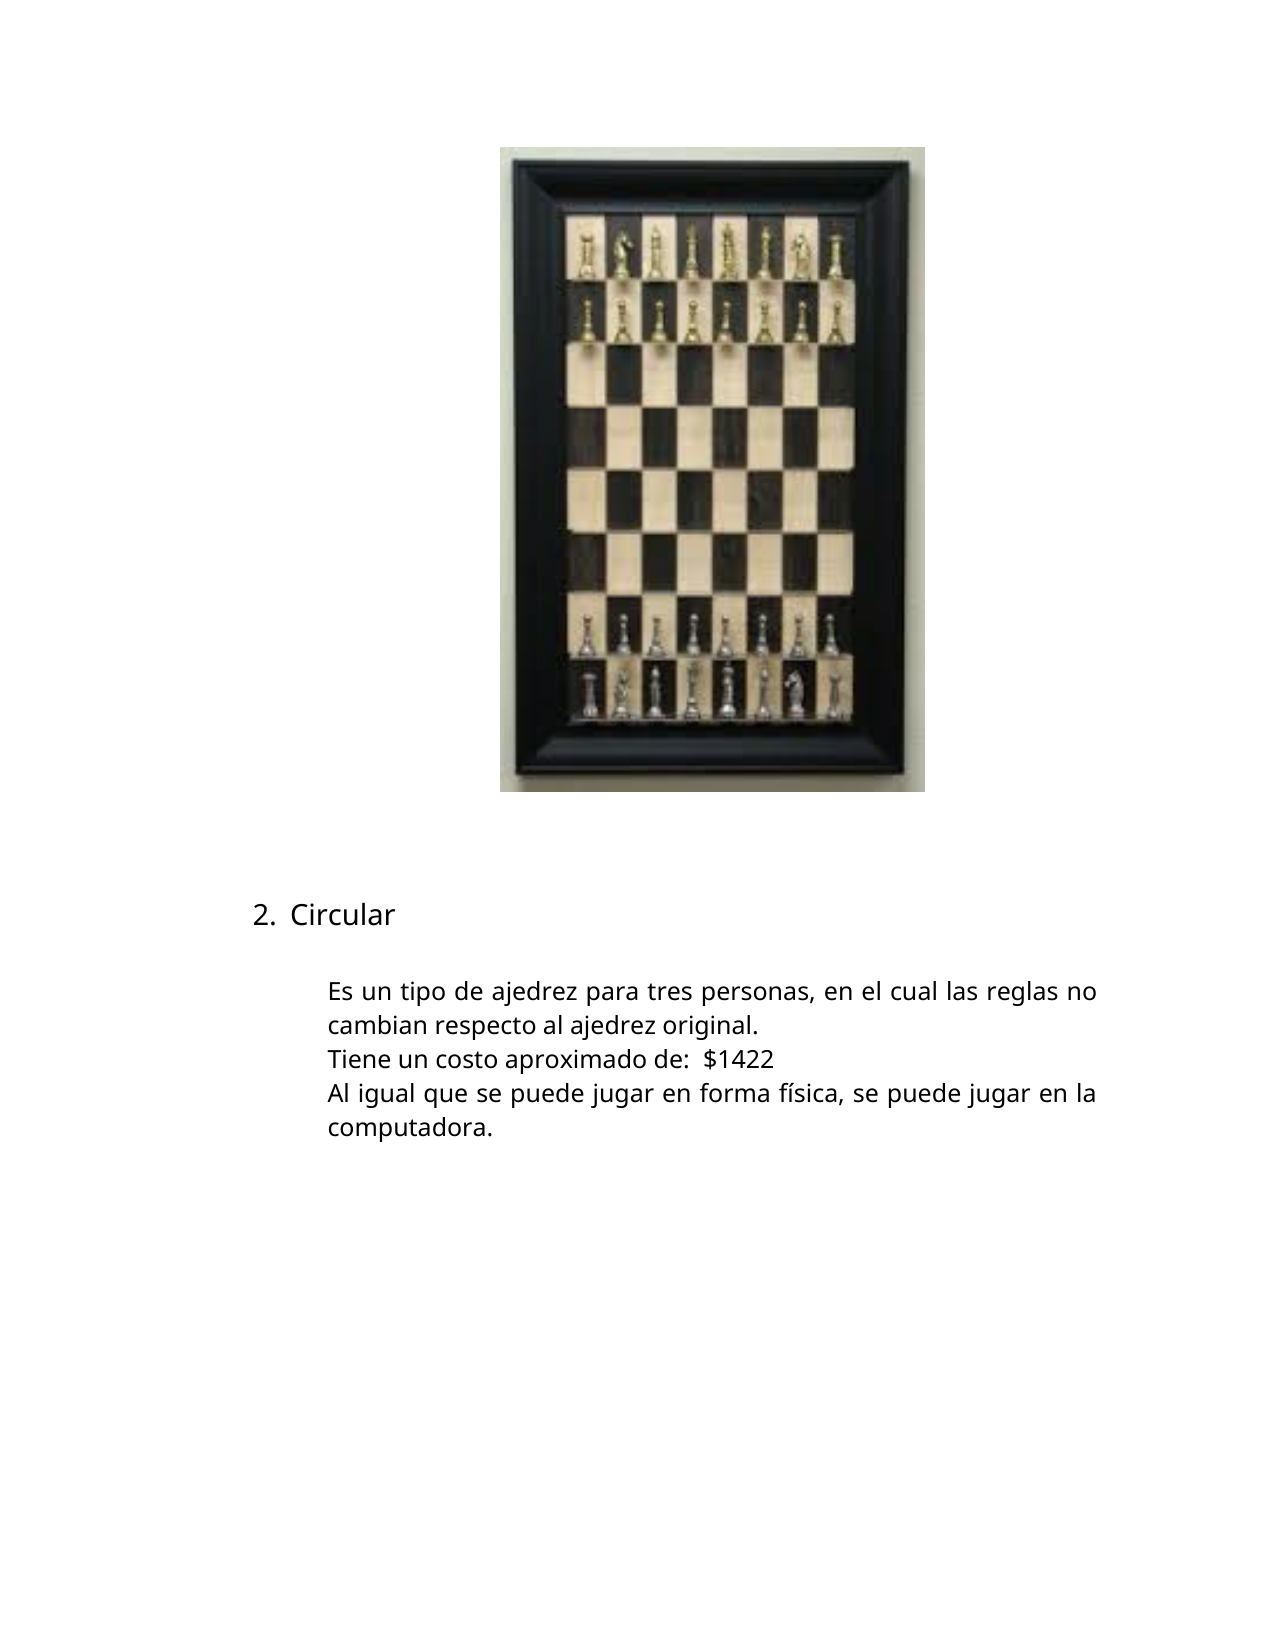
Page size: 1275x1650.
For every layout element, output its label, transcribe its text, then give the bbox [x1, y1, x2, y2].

text Al igual que se puede jugar en forma física, se puede jugar en la computadora. [327, 1076, 1098, 1144]
list Circular [252, 894, 1098, 934]
text Tiene un costo aproximado de: $1422 [327, 1042, 1098, 1076]
text Es un tipo de ajedrez para tres personas, en el cual las reglas no cambian respecto al ajedrez original. [327, 973, 1098, 1042]
picture [500, 147, 925, 792]
